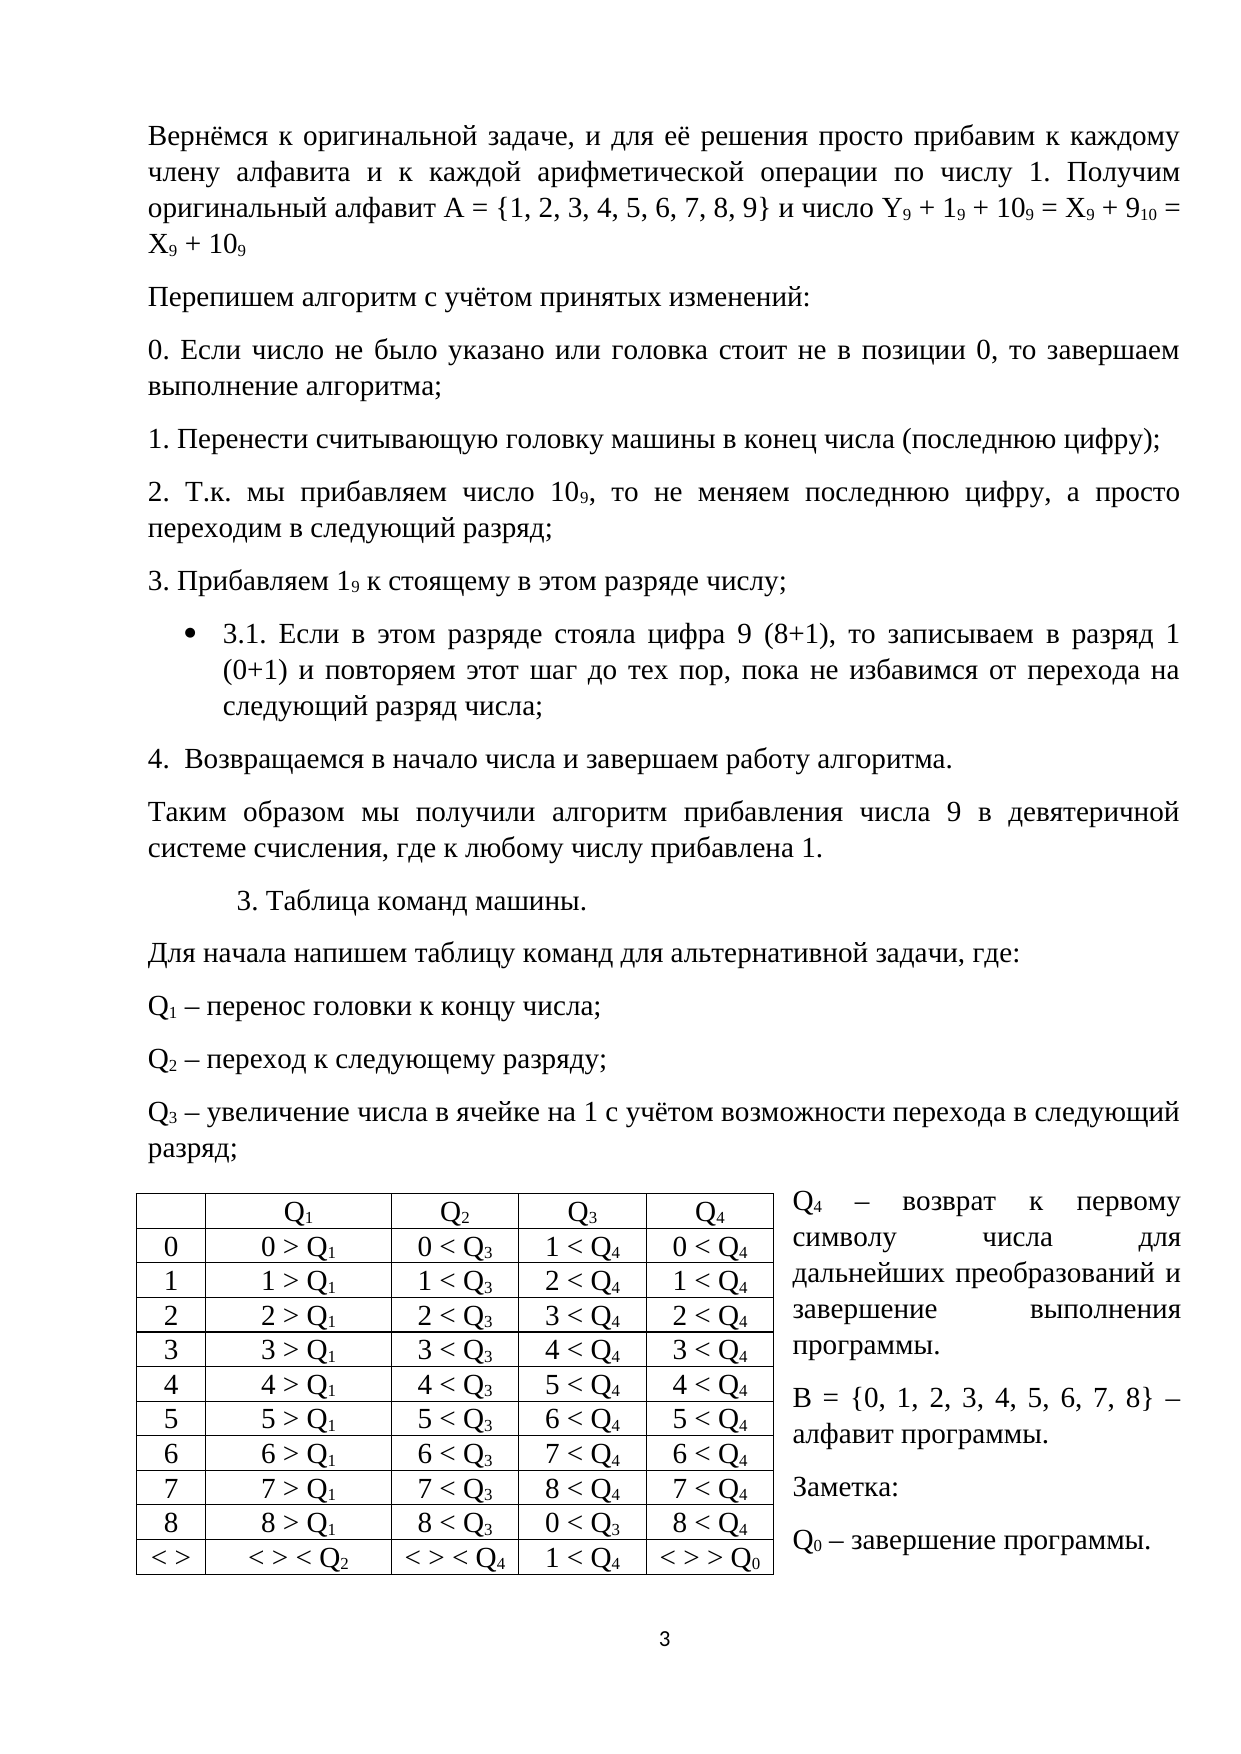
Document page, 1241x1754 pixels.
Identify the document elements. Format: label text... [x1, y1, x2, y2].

table_cell 1 < Q4 [519, 1229, 646, 1262]
table_cell 8 < Q4 [519, 1471, 646, 1504]
table_cell 8 > Q1 [206, 1505, 391, 1539]
table_cell 2 < Q3 [392, 1298, 518, 1331]
table_cell 0 < Q3 [392, 1229, 518, 1262]
table_cell < > < Q2 [206, 1540, 391, 1573]
table_cell 4 > Q1 [206, 1367, 391, 1401]
table_cell 2 [137, 1298, 205, 1331]
table_cell 5 > Q1 [206, 1402, 391, 1435]
table_cell 2 > Q1 [206, 1298, 391, 1331]
table_cell 2 < Q4 [519, 1263, 646, 1297]
table_cell 0 > Q1 [206, 1229, 391, 1262]
table_cell < > < Q4 [392, 1540, 518, 1573]
table_cell 6 < Q4 [647, 1436, 773, 1470]
table_header Q2 [392, 1194, 518, 1228]
text Заметка: [774, 1469, 1181, 1503]
table_cell 5 < Q4 [519, 1367, 646, 1401]
table_cell 6 > Q1 [206, 1436, 391, 1470]
table_cell 6 < Q3 [392, 1436, 518, 1470]
table_cell 6 [137, 1436, 205, 1470]
text Q0 – завершение программы. [774, 1522, 1181, 1556]
table_cell 3 > Q1 [206, 1333, 391, 1366]
text Вернёмся к оригинальной задаче, и для её решения просто прибавим к каждому члену алфавита и к каждой арифметической операции по числу 1. Получим оригинальный алфавит A = {1, 2, 3, 4, 5, 6, 7, 8, 9} и число Y9 + 19 + 109 = X9 + 910 = X9 + 109 [148, 118, 1181, 260]
table_cell 6 < Q4 [519, 1402, 646, 1435]
table_cell 8 < Q4 [647, 1505, 773, 1539]
table_cell 4 [137, 1367, 205, 1401]
text Перепишем алгоритм с учётом принятых изменений: [148, 279, 1181, 313]
table_cell 4 < Q4 [519, 1333, 646, 1366]
table_cell 0 < Q4 [647, 1229, 773, 1262]
list 3.1. Если в этом разряде стояла цифра 9 (8+1), то записываем в разряд 1 (0+1) и повторяем этот шаг до тех пор, пока не избавимся от перехода на следующий разряд числа; [185, 616, 1181, 722]
table_cell 5 < Q3 [392, 1402, 518, 1435]
table_cell 5 [137, 1402, 205, 1435]
table_cell 1 < Q4 [519, 1540, 646, 1573]
text Q2 – переход к следующему разряду; [148, 1041, 1181, 1075]
table_cell 7 [137, 1471, 205, 1504]
table_cell 7 < Q4 [647, 1471, 773, 1504]
table_cell 1 [137, 1263, 205, 1297]
table_cell 4 < Q3 [392, 1367, 518, 1401]
table_cell 7 < Q4 [519, 1436, 646, 1470]
text 2. Т.к. мы прибавляем число 109, то не меняем последнюю цифру, а просто переходим в следующий разряд; [148, 474, 1181, 544]
text 3. Прибавляем 19 к стоящему в этом разряде числу; [148, 563, 1181, 596]
table_header Q3 [519, 1194, 646, 1228]
table_cell 0 < Q3 [519, 1505, 646, 1539]
table_header [137, 1194, 205, 1228]
table_cell 8 < Q3 [392, 1505, 518, 1539]
text 3. Таблица команд машины. [148, 883, 1181, 916]
text 4. Возвращаемся в начало числа и завершаем работу алгоритма. [148, 741, 1181, 774]
table_header Q1 [206, 1194, 391, 1228]
table_cell 4 < Q4 [647, 1367, 773, 1401]
table_cell 8 [137, 1505, 205, 1539]
table_cell 7 < Q3 [392, 1471, 518, 1504]
table_cell 3 < Q4 [519, 1298, 646, 1331]
text 0. Если число не было указано или головка стоит не в позиции 0, то завершаем выполнение алгоритма; [148, 332, 1181, 402]
table_cell 3 [137, 1333, 205, 1366]
table_cell 5 < Q4 [647, 1402, 773, 1435]
text 1. Перенести считывающую головку машины в конец числа (последнюю цифру); [148, 421, 1181, 455]
table_cell < > > Q0 [647, 1540, 773, 1573]
table_cell 1 < Q3 [392, 1263, 518, 1297]
text B = {0, 1, 2, 3, 4, 5, 6, 7, 8} – алфавит программы. [774, 1380, 1181, 1450]
text Q4 – возврат к первому символу числа для дальнейших преобразований и завершение выполнения программы. [148, 1183, 1181, 1361]
text Q1 – перенос головки к концу числа; [148, 988, 1181, 1022]
table_cell 1 > Q1 [206, 1263, 391, 1297]
table_cell 0 [137, 1229, 205, 1262]
table_header Q4 [647, 1194, 773, 1228]
table_cell 2 < Q4 [647, 1298, 773, 1331]
table_cell 7 > Q1 [206, 1471, 391, 1504]
text Таким образом мы получили алгоритм прибавления числа 9 в девятеричной системе счисления, где к любому числу прибавлена 1. [148, 794, 1181, 863]
table_cell 3 < Q3 [392, 1333, 518, 1366]
table_cell 3 < Q4 [647, 1333, 773, 1366]
table_cell < > [137, 1540, 205, 1573]
text Для начала напишем таблицу команд для альтернативной задачи, где: [148, 936, 1181, 969]
text Q3 – увеличение числа в ячейке на 1 с учётом возможности перехода в следующий разряд; [148, 1094, 1181, 1164]
table_cell 1 < Q4 [647, 1263, 773, 1297]
